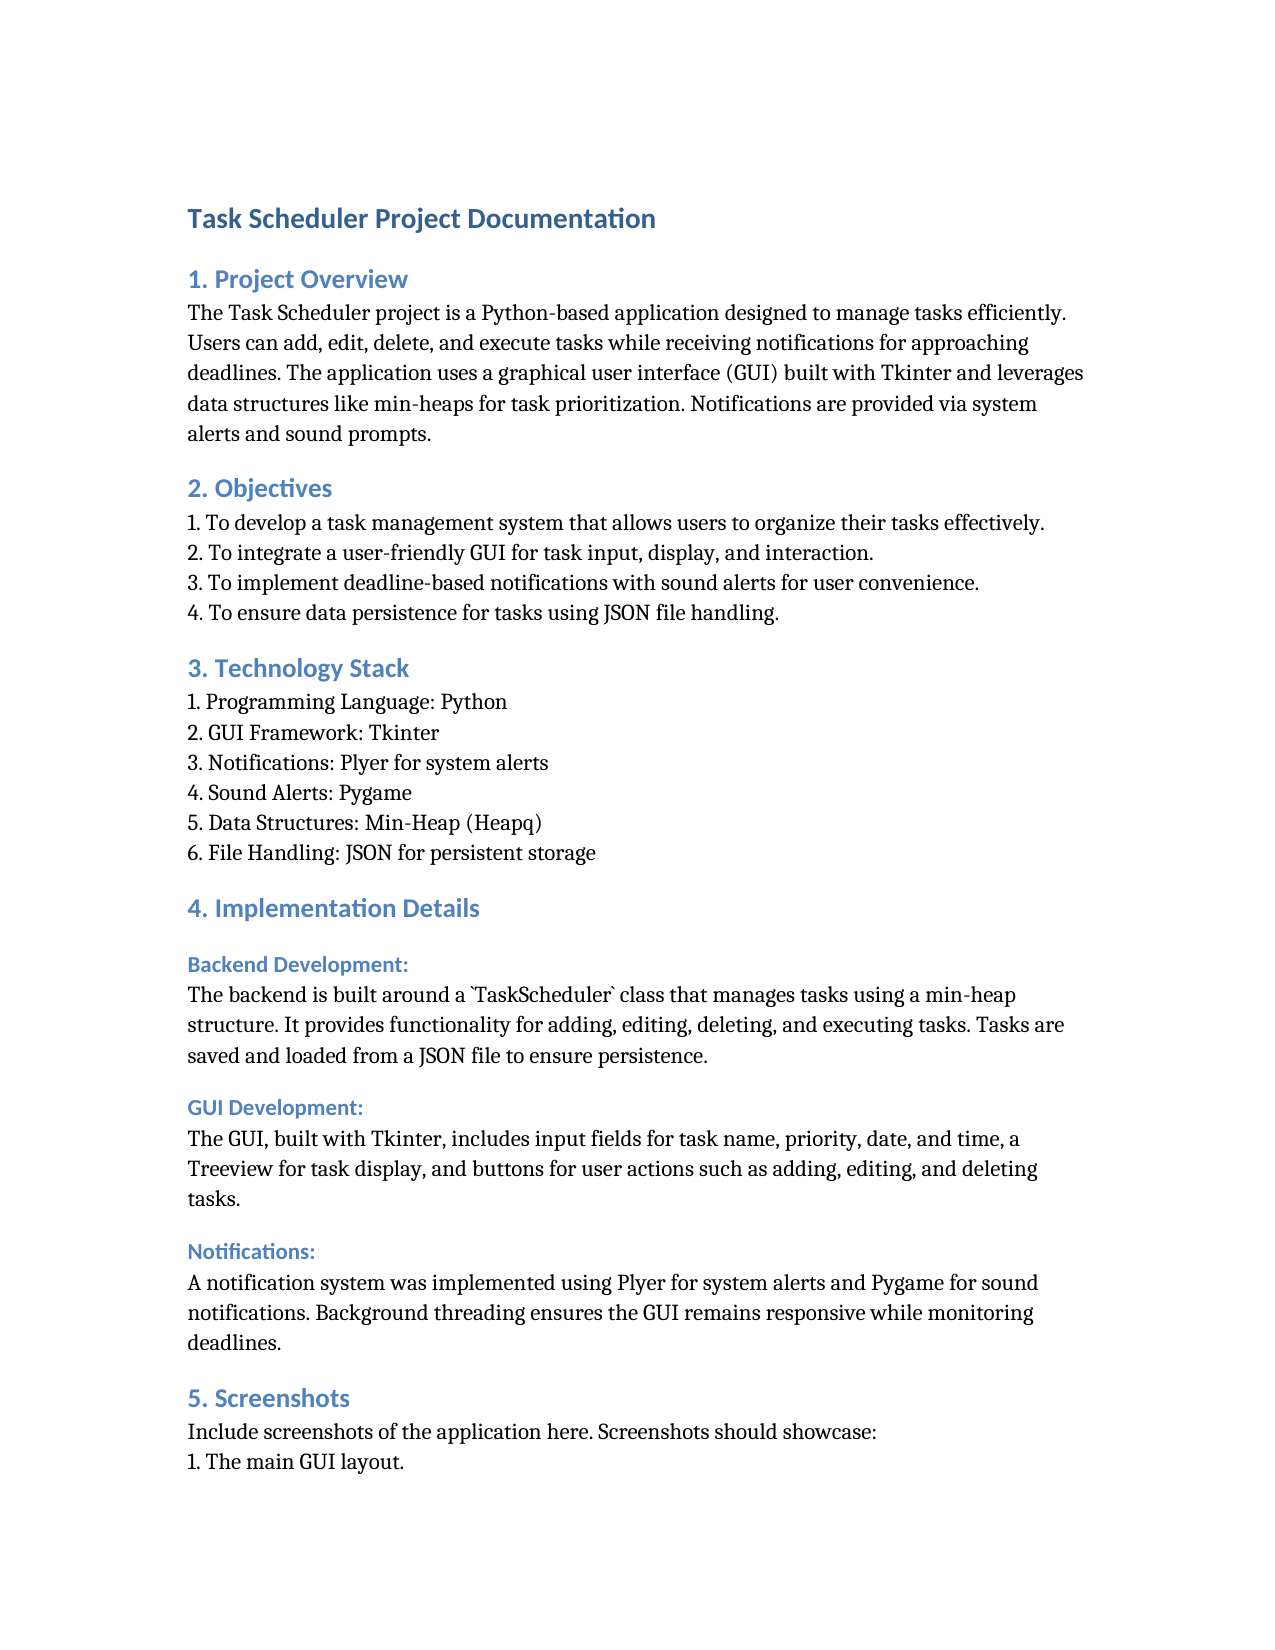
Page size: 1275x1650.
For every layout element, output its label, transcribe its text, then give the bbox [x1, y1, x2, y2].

subtitle 5. Screenshots [187, 1381, 1087, 1414]
text Include screenshots of the application here. Screenshots should showcase: 1. The main GUI layout. [187, 1419, 1087, 1475]
subtitle 3. Technology Stack [187, 651, 1087, 684]
subtitle Task Scheduler Project Documentation [187, 200, 1087, 236]
subtitle Notifications: [187, 1237, 1087, 1265]
text 1. Programming Language: Python 2. GUI Framework: Tkinter 3. Notifications: Plyer for system alerts 4. Sound Alerts: Pygame 5. Data Structures: Min-Heap (Heapq) 6. File Handling: JSON for persistent storage [187, 689, 1087, 866]
text The Task Scheduler project is a Python-based application designed to manage tasks efficiently. Users can add, edit, delete, and execute tasks while receiving notifications for approaching deadlines. The application uses a graphical user interface (GUI) built with Tkinter and leverages data structures like min-heaps for task prioritization. Notifications are provided via system alerts and sound prompts. [187, 300, 1087, 447]
text The backend is built around a `TaskScheduler` class that manages tasks using a min-heap structure. It provides functionality for adding, editing, deleting, and executing tasks. Tasks are saved and loaded from a JSON file to ensure persistence. [187, 982, 1087, 1069]
subtitle GUI Development: [187, 1093, 1087, 1122]
text The GUI, built with Tkinter, includes input fields for task name, priority, date, and time, a Treeview for task display, and buttons for user actions such as adding, editing, and deleting tasks. [187, 1126, 1087, 1212]
subtitle 2. Objectives [187, 472, 1087, 504]
text A notification system was implemented using Plyer for system alerts and Pygame for sound notifications. Background threading ensures the GUI remains responsive while monitoring deadlines. [187, 1269, 1087, 1356]
subtitle 4. Implementation Details [187, 891, 1087, 924]
subtitle Backend Development: [187, 950, 1087, 978]
subtitle 1. Project Overview [187, 262, 1087, 295]
text 1. To develop a task management system that allows users to organize their tasks effectively. 2. To integrate a user-friendly GUI for task input, display, and interaction. 3. To implement deadline-based notifications with sound alerts for user convenience. 4. To ensure data persistence for tasks using JSON file handling. [187, 509, 1087, 626]
